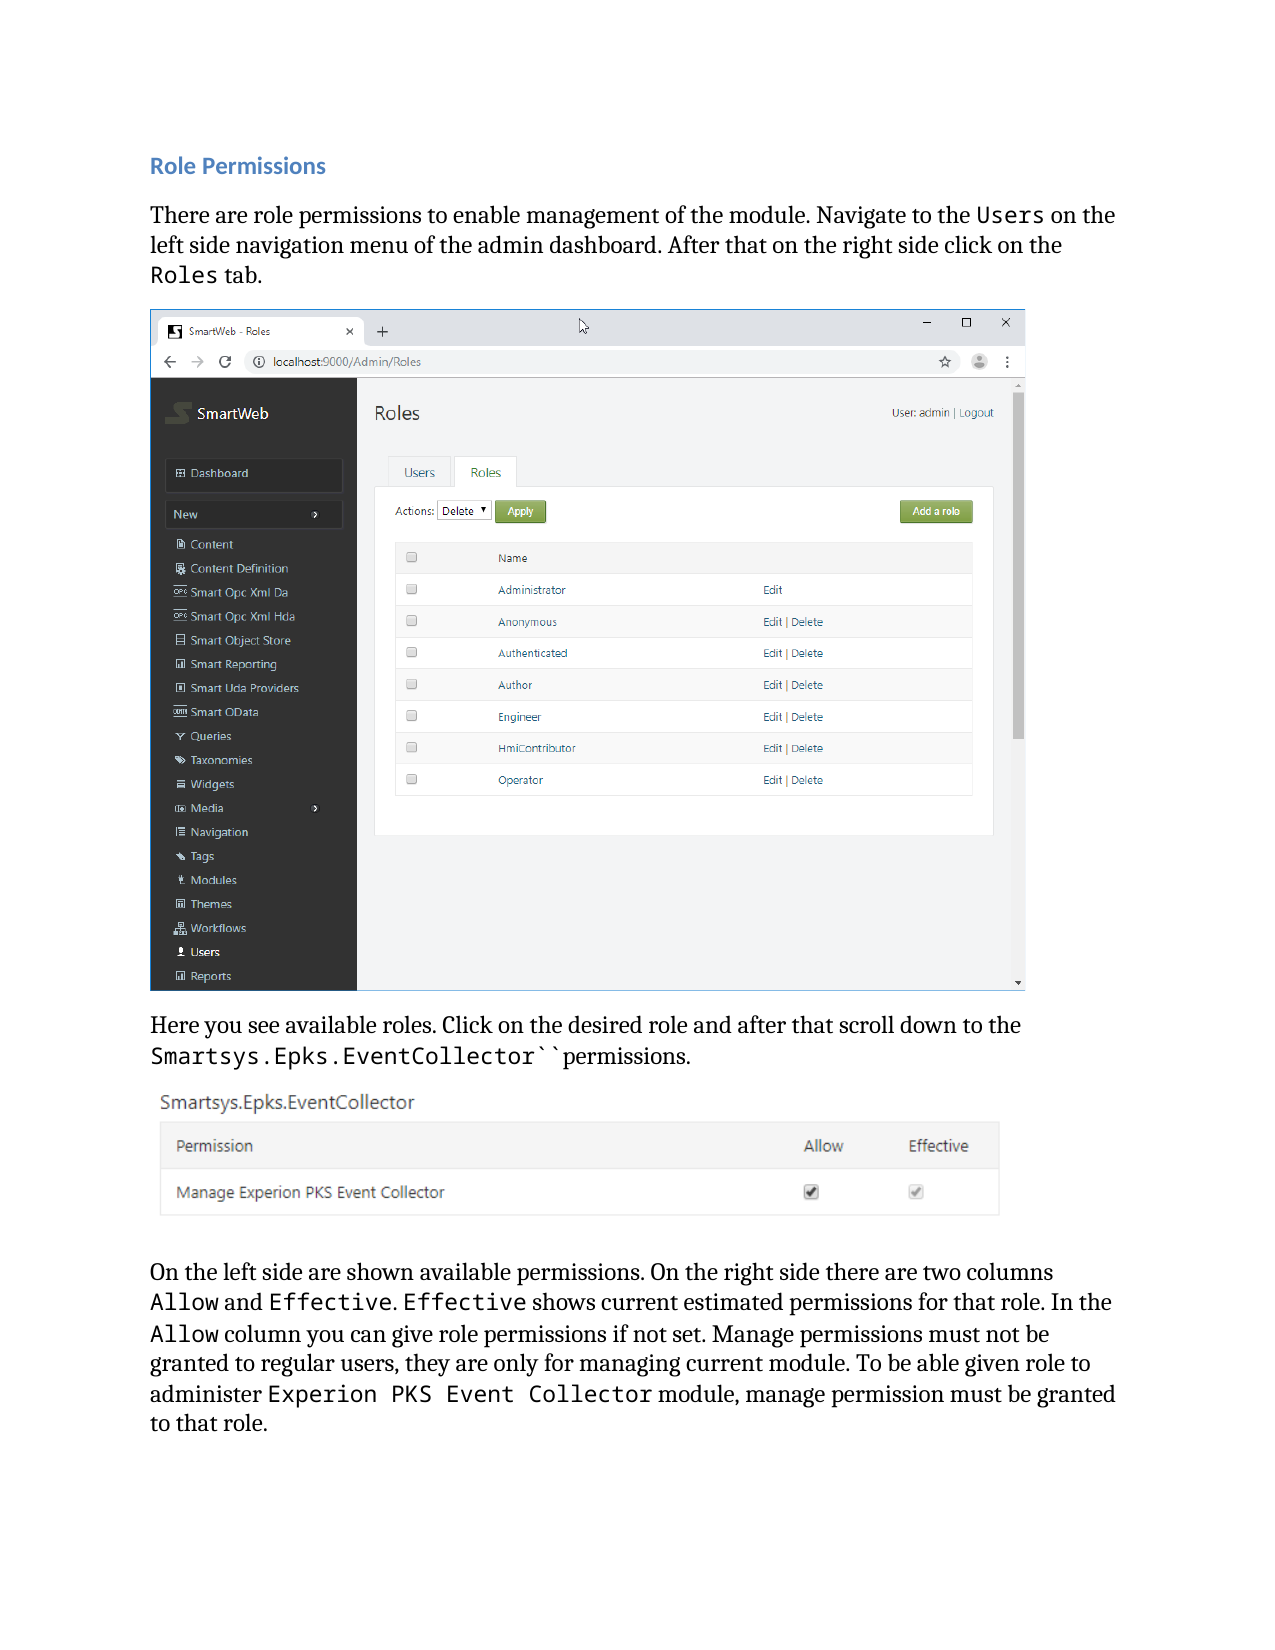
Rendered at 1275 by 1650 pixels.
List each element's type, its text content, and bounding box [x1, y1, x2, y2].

subtitle Role Permissions [150, 150, 1125, 181]
picture [150, 309, 1025, 991]
text Here you see available roles. Click on the desired role and after that scroll down to the Smartsys.Epks.EventCollector``permissions. [150, 1011, 1125, 1071]
picture [150, 1089, 1025, 1237]
text On the left side are shown available permissions. On the right side there are two columns Allow and Effective. Effective shows current estimated permissions for that role. In the Allow column you can give role permissions if not set. Manage permissions must not be granted to regular users, they are only for managing current module. To be able given role to administer Experion PKS Event Collector module, manage permission must be granted to that role. [150, 1258, 1125, 1438]
text There are role permissions to enable management of the module. Navigate to the Users on the left side navigation menu of the admin dashboard. After that on the right side click on the Roles tab. [150, 199, 1125, 291]
